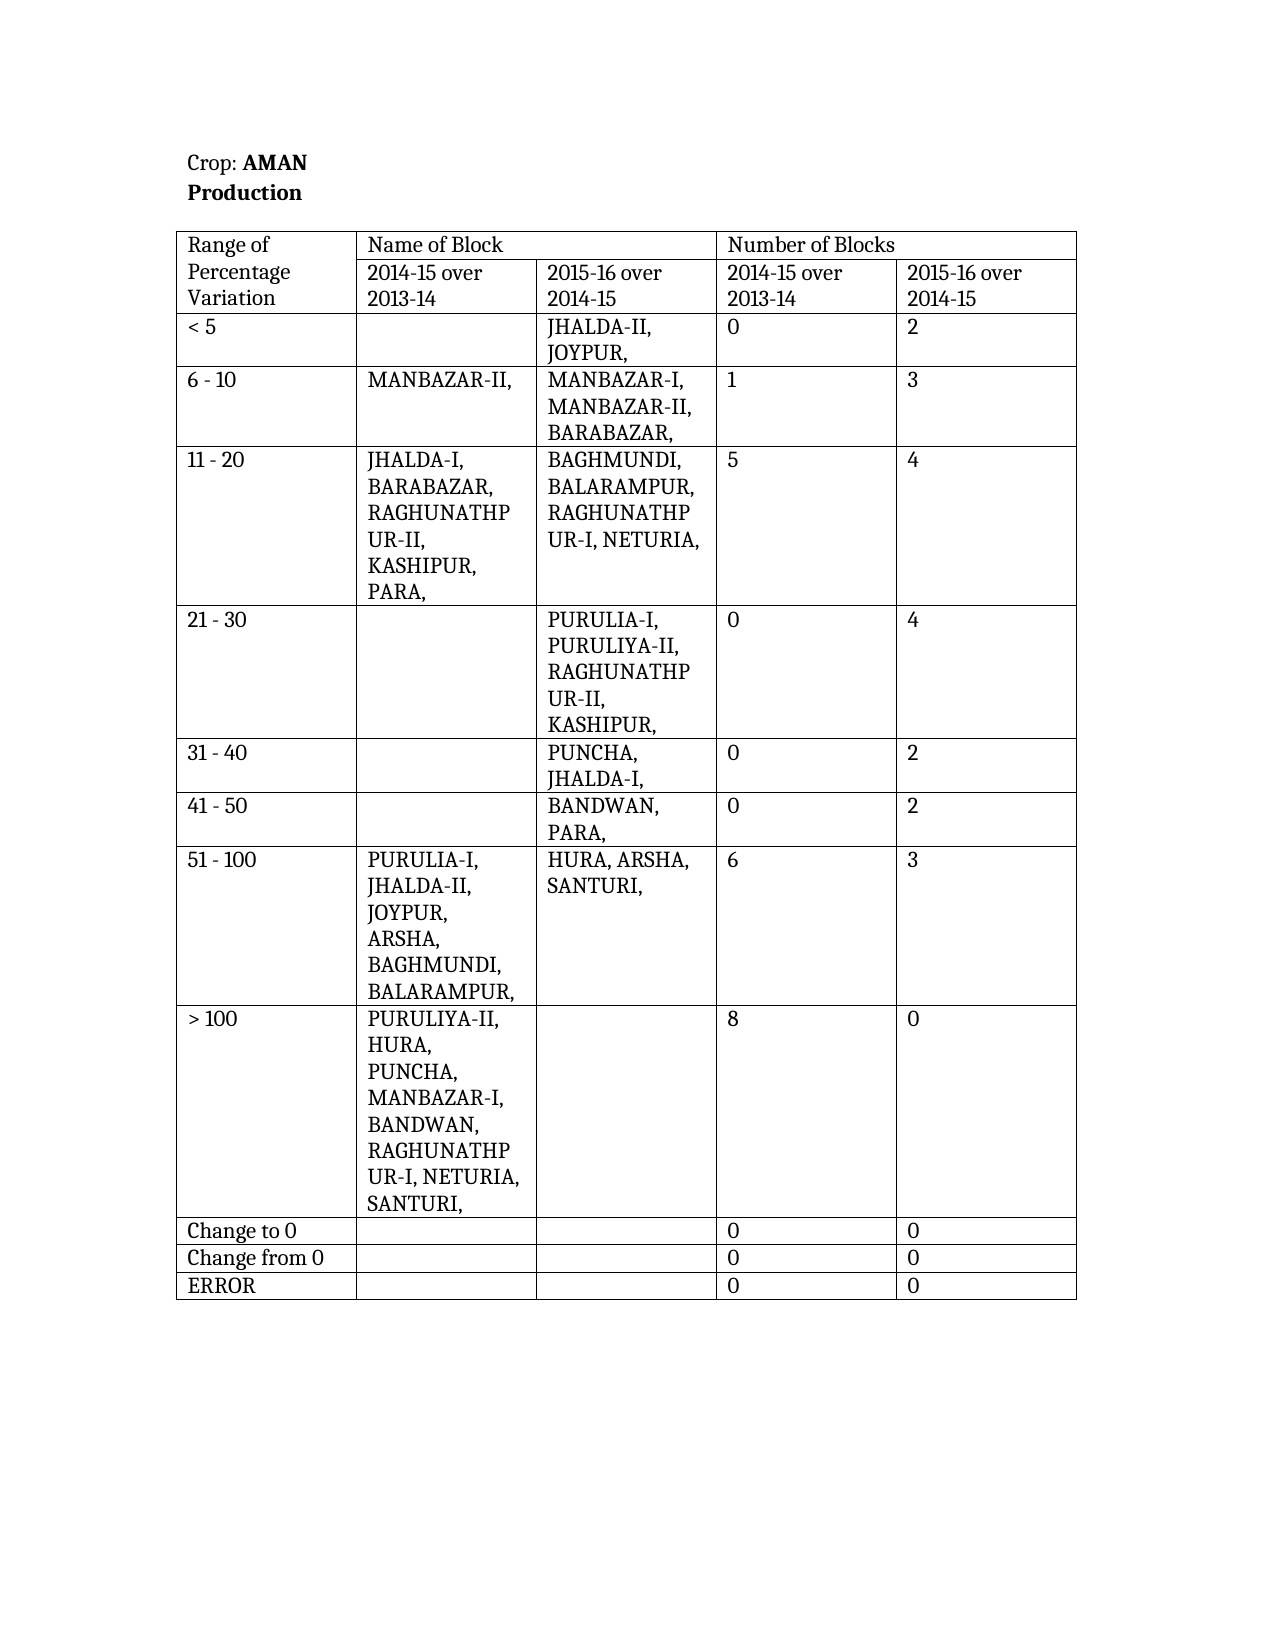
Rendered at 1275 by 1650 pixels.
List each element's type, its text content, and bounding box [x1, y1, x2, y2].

table_cell 21 - 30 [177, 606, 356, 738]
table_cell MANBAZAR-II, [357, 367, 536, 446]
table_cell [357, 1218, 536, 1244]
table_cell [357, 1245, 536, 1272]
table_cell 5 [717, 447, 896, 605]
table_cell 0 [897, 1218, 1076, 1244]
table_cell < 5 [177, 314, 356, 366]
table_cell 0 [717, 606, 896, 738]
table_cell PURULIA-I, PURULIYA-II, RAGHUNATHPUR-II, KASHIPUR, [537, 606, 716, 738]
table_cell 8 [717, 1006, 896, 1217]
table_cell 2014-15 over 2013-14 [717, 260, 896, 312]
text Crop: AMAN Production [187, 150, 1087, 207]
table_cell HURA, ARSHA, SANTURI, [537, 847, 716, 1005]
table_header Number of Blocks [717, 232, 1076, 259]
table_cell [537, 1245, 716, 1272]
table_cell 0 [717, 739, 896, 792]
table_cell 3 [897, 847, 1076, 1005]
table_header Name of Block [357, 232, 716, 259]
table_cell 4 [897, 447, 1076, 605]
table_cell 0 [717, 314, 896, 366]
table_cell 0 [897, 1245, 1076, 1272]
table_cell [357, 314, 536, 366]
table_cell Change to 0 [177, 1218, 356, 1244]
table_cell 1 [717, 367, 896, 446]
table_header Range of Percentage Variation [177, 232, 356, 312]
table_cell 2 [897, 739, 1076, 792]
table_cell 6 [717, 847, 896, 1005]
table_cell ERROR [177, 1273, 356, 1299]
table_cell 4 [897, 606, 1076, 738]
table_cell 11 - 20 [177, 447, 356, 605]
table_cell PURULIA-I, JHALDA-II, JOYPUR, ARSHA, BAGHMUNDI, BALARAMPUR, [357, 847, 536, 1005]
table_cell > 100 [177, 1006, 356, 1217]
table_cell [357, 739, 536, 792]
table_cell [357, 793, 536, 846]
table_cell [537, 1006, 716, 1217]
table_cell 31 - 40 [177, 739, 356, 792]
table_cell [357, 1273, 536, 1299]
table_cell 0 [897, 1006, 1076, 1217]
table_cell JHALDA-I, BARABAZAR, RAGHUNATHPUR-II, KASHIPUR, PARA, [357, 447, 536, 605]
table_cell 2014-15 over 2013-14 [357, 260, 536, 312]
table_cell 0 [717, 1218, 896, 1244]
table_cell 41 - 50 [177, 793, 356, 846]
table_cell 2 [897, 314, 1076, 366]
table_cell MANBAZAR-I, MANBAZAR-II, BARABAZAR, [537, 367, 716, 446]
table_cell 6 - 10 [177, 367, 356, 446]
table_cell Change from 0 [177, 1245, 356, 1272]
table_cell 0 [717, 793, 896, 846]
table_cell 2015-16 over 2014-15 [537, 260, 716, 312]
table_cell [357, 606, 536, 738]
table_cell PUNCHA, JHALDA-I, [537, 739, 716, 792]
table_cell 0 [717, 1245, 896, 1272]
table_cell 0 [717, 1273, 896, 1299]
table_cell 51 - 100 [177, 847, 356, 1005]
table_cell 2015-16 over 2014-15 [897, 260, 1076, 312]
table_cell JHALDA-II, JOYPUR, [537, 314, 716, 366]
table_cell BAGHMUNDI, BALARAMPUR, RAGHUNATHPUR-I, NETURIA, [537, 447, 716, 605]
table_cell [537, 1218, 716, 1244]
table_cell 2 [897, 793, 1076, 846]
table_cell BANDWAN, PARA, [537, 793, 716, 846]
table_cell PURULIYA-II, HURA, PUNCHA, MANBAZAR-I, BANDWAN, RAGHUNATHPUR-I, NETURIA, SANTURI, [357, 1006, 536, 1217]
table_cell [537, 1273, 716, 1299]
table_cell 0 [897, 1273, 1076, 1299]
table_cell 3 [897, 367, 1076, 446]
